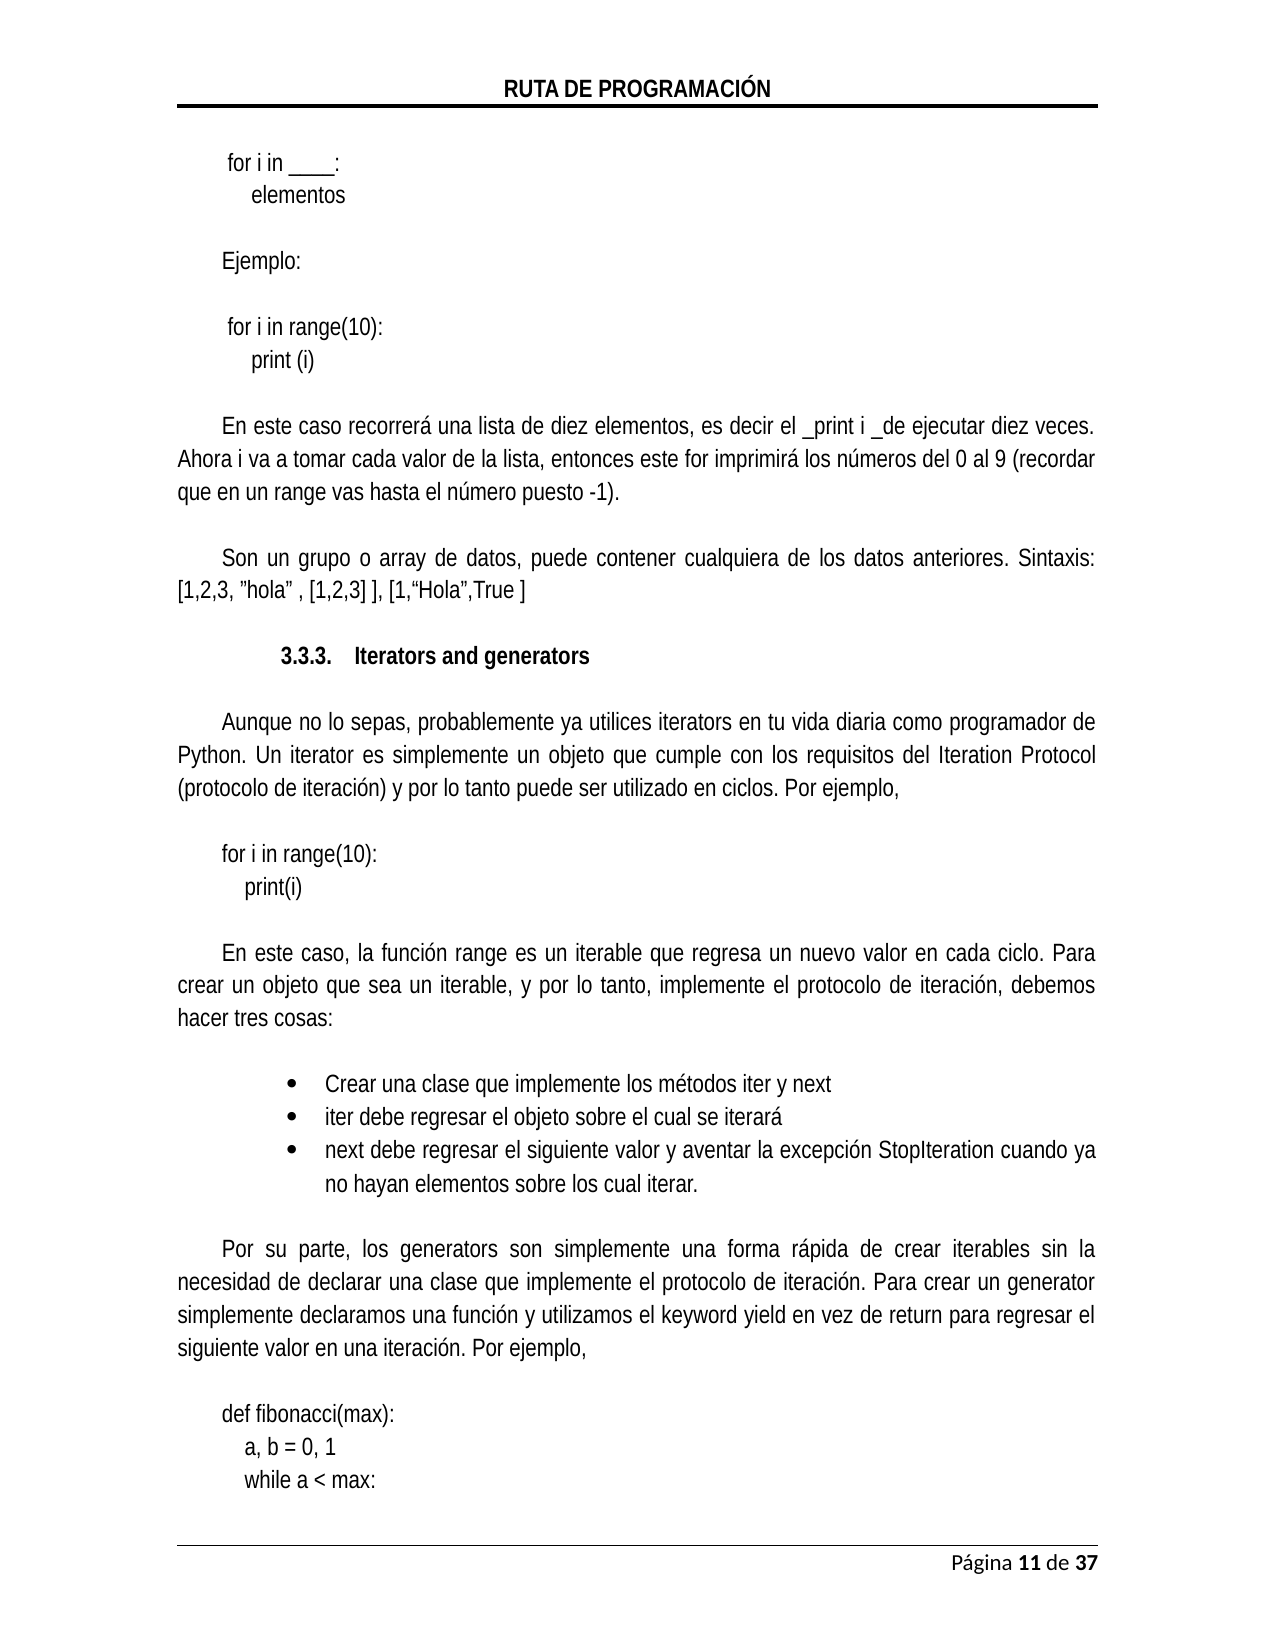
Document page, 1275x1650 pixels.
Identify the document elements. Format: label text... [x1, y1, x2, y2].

text print(i) [177, 872, 1098, 900]
text for i in ____: [177, 148, 1098, 176]
text En este caso, la función range es un iterable que regresa un nuevo valor en cada ciclo. Para crear un objeto que sea un iterable, y por lo tanto, implemente el protocolo de iteración, debemos hacer tres cosas: [177, 938, 1098, 1032]
text for i in range(10): [177, 312, 1098, 341]
text Ejemplo: [177, 246, 1098, 275]
list next debe regresar el siguiente valor y aventar la excepción StopIteration cuando ya no hayan elementos sobre los cual iterar. [287, 1136, 1098, 1197]
text Son un grupo o array de datos, puede contener cualquiera de los datos anteriores. Sintaxis: [1,2,3, ”hola” , [1,2,3] ], [1,“Hola”,True ] [177, 543, 1098, 604]
text for i in range(10): [177, 839, 1098, 867]
text while a < max: [177, 1465, 1098, 1493]
text elementos [177, 181, 1098, 209]
text a, b = 0, 1 [177, 1432, 1098, 1461]
text def fibonacci(max): [177, 1399, 1098, 1428]
list Crear una clase que implemente los métodos iter y next [287, 1069, 1098, 1098]
list iter debe regresar el objeto sobre el cual se iterará [287, 1102, 1098, 1131]
text Aunque no lo sepas, probablemente ya utilices iterators en tu vida diaria como programador de Python. Un iterator es simplemente un objeto que cumple con los requisitos del Iteration Protocol (protocolo de iteración) y por lo tanto puede ser utilizado en ciclos. Por ejemplo, [177, 707, 1098, 802]
text En este caso recorrerá una lista de diez elementos, es decir el _print i _de ejecutar diez veces. Ahora i va a tomar cada valor de la lista, entonces este for imprimirá los números del 0 al 9 (recordar que en un range vas hasta el número puesto -1). [177, 411, 1098, 505]
text Por su parte, los generators son simplemente una forma rápida de crear iterables sin la necesidad de declarar una clase que implemente el protocolo de iteración. Para crear un generator simplemente declaramos una función y utilizamos el keyword yield en vez de return para regresar el siguiente valor en una iteración. Por ejemplo, [177, 1234, 1098, 1362]
text print (i) [177, 345, 1098, 374]
subtitle Iterators and generators [281, 641, 1098, 670]
